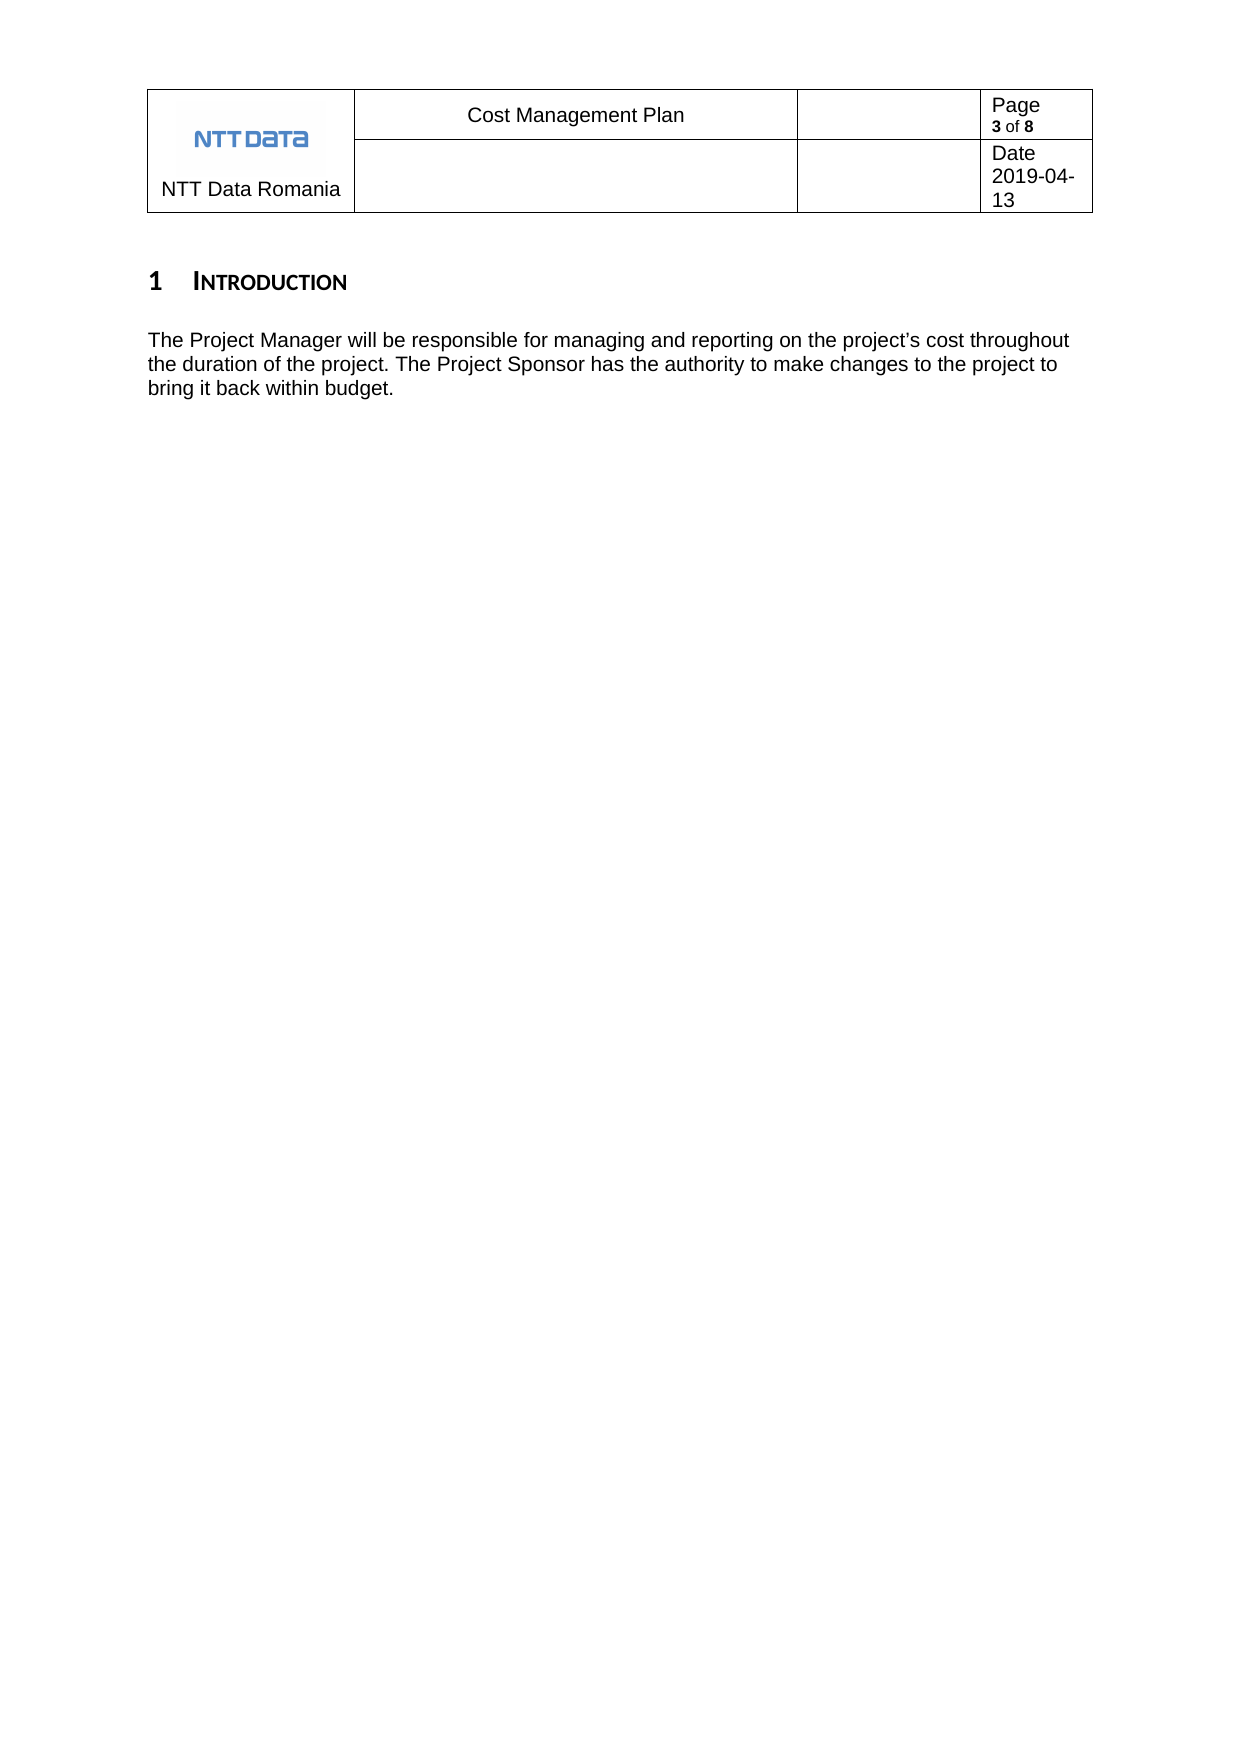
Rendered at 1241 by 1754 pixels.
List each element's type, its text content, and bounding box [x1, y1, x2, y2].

picture [176, 101, 327, 177]
subtitle Introduction [148, 262, 1093, 298]
text The Project Manager will be responsible for managing and reporting on the project’s cost throughout the duration of the project. The Project Sponsor has the authority to make changes to the project to bring it back within budget. [148, 328, 1093, 400]
